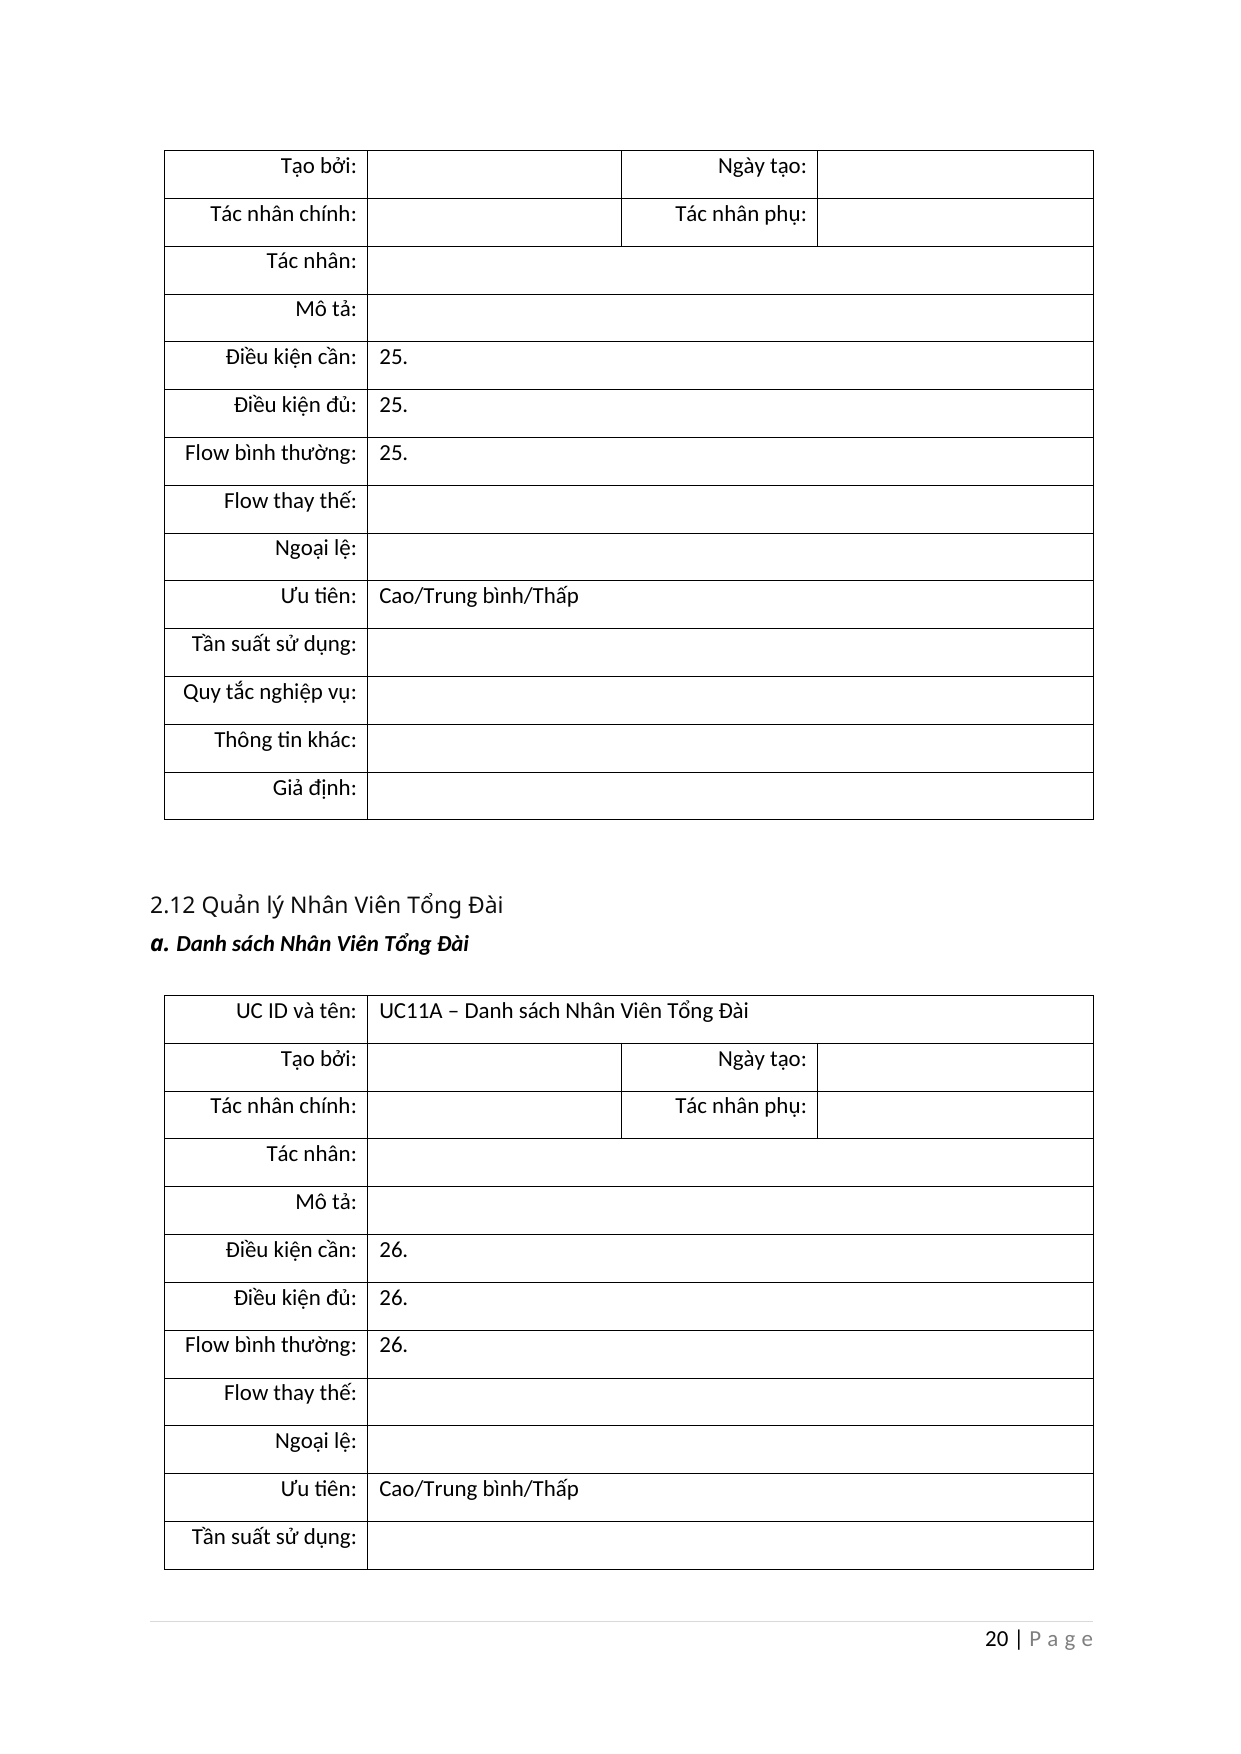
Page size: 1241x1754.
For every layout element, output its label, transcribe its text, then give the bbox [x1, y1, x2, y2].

table_cell Flow bình thường: [165, 1331, 367, 1377]
table_cell Ưu tiên: [165, 1474, 367, 1521]
table_cell Flow bình thường: [165, 438, 367, 485]
table_cell Ngoại lệ: [165, 534, 367, 580]
table_cell [368, 1235, 1093, 1282]
table_header UC11A – Danh sách Nhân Viên Tổng Đài [368, 996, 1093, 1043]
table_cell Tác nhân phụ: [622, 1092, 817, 1138]
table_cell Tạo bởi: [165, 1044, 367, 1091]
table_cell [368, 342, 1093, 389]
table_cell [368, 1092, 621, 1138]
table_cell Mô tả: [165, 295, 367, 341]
table_cell Giả định: [165, 773, 367, 819]
table_header UC ID và tên: [165, 996, 367, 1043]
table_cell [368, 247, 1093, 293]
table_cell Cao/Trung bình/Thấp [368, 581, 1093, 628]
table_cell Quy tắc nghiệp vụ: [165, 677, 367, 724]
table_cell Tác nhân: [165, 247, 367, 293]
table_cell [368, 438, 1093, 485]
table_cell Điều kiện đủ: [165, 1283, 367, 1329]
table_cell [818, 151, 1093, 198]
table_cell [368, 486, 1093, 532]
table_cell [368, 151, 621, 198]
table_cell [368, 390, 1093, 437]
table_cell [368, 199, 621, 246]
table_cell [368, 1187, 1093, 1234]
table_cell [368, 725, 1093, 772]
subtitle a. Danh sách Nhân Viên Tổng Đài [150, 927, 1093, 958]
table_cell Tần suất sử dụng: [165, 1522, 367, 1569]
table_cell Flow thay thế: [165, 1379, 367, 1425]
table_cell Tạo bởi: [165, 151, 367, 198]
table_cell [368, 1522, 1093, 1569]
table_cell Tần suất sử dụng: [165, 629, 367, 676]
table_cell Điều kiện đủ: [165, 390, 367, 437]
table_cell [368, 534, 1093, 580]
table_cell [818, 1092, 1093, 1138]
table_cell Tác nhân phụ: [622, 199, 817, 246]
table_cell [368, 677, 1093, 724]
table_cell [368, 773, 1093, 819]
table_cell Thông tin khác: [165, 725, 367, 772]
table_cell Tác nhân chính: [165, 1092, 367, 1138]
subtitle 2.12 Quản lý Nhân Viên Tổng Đài [150, 889, 1093, 920]
table_cell Ngày tạo: [622, 1044, 817, 1091]
table_cell Ngoại lệ: [165, 1426, 367, 1473]
table_cell [368, 629, 1093, 676]
table_cell [818, 1044, 1093, 1091]
table_cell [368, 1283, 1093, 1329]
table_cell Điều kiện cần: [165, 342, 367, 389]
table_cell Tác nhân chính: [165, 199, 367, 246]
table_cell Mô tả: [165, 1187, 367, 1234]
table_cell [818, 199, 1093, 246]
table_cell [368, 1379, 1093, 1425]
table_cell [368, 1139, 1093, 1186]
table_cell Cao/Trung bình/Thấp [368, 1474, 1093, 1521]
table_cell Ngày tạo: [622, 151, 817, 198]
table_cell [368, 1044, 621, 1091]
table_cell Điều kiện cần: [165, 1235, 367, 1282]
table_cell Flow thay thế: [165, 486, 367, 532]
table_cell Ưu tiên: [165, 581, 367, 628]
table_cell [368, 295, 1093, 341]
table_cell Tác nhân: [165, 1139, 367, 1186]
table_cell [368, 1331, 1093, 1377]
table_cell [368, 1426, 1093, 1473]
